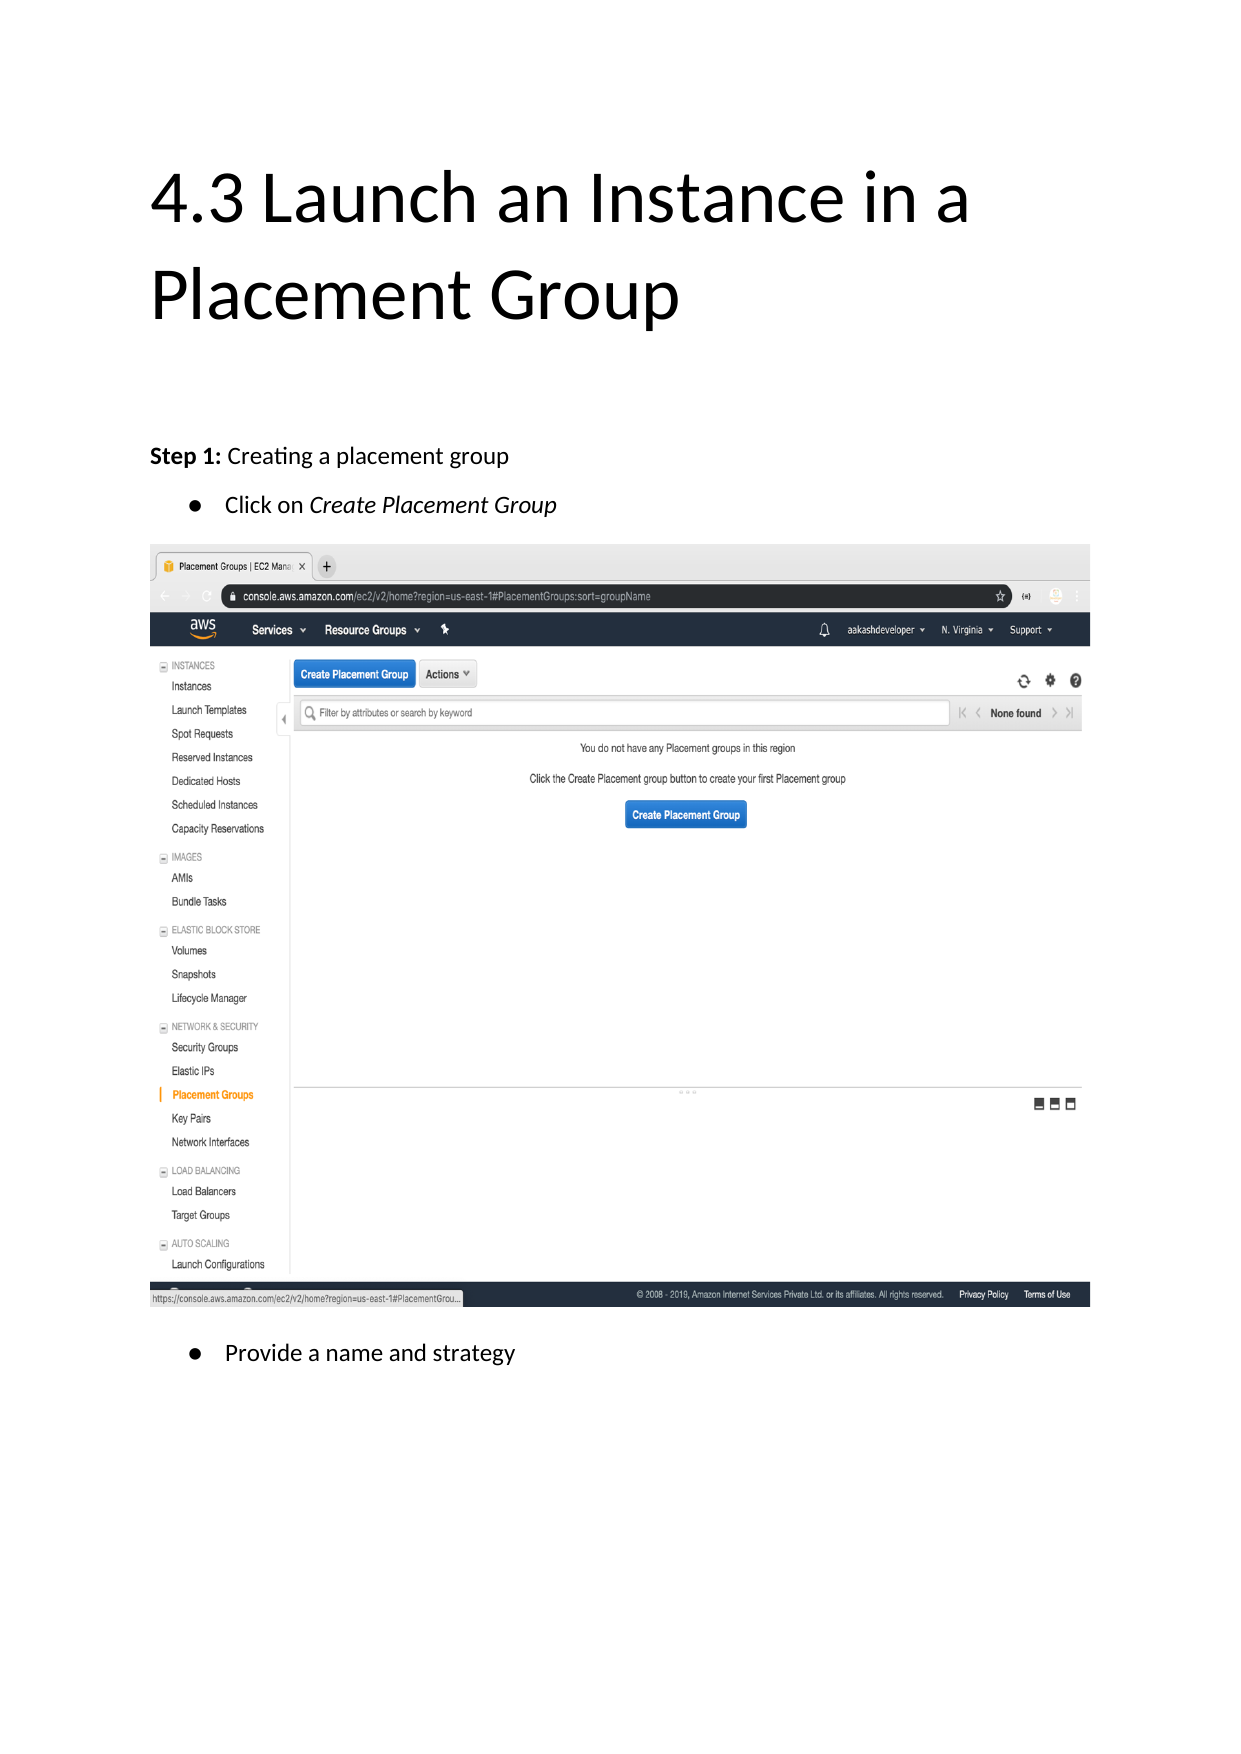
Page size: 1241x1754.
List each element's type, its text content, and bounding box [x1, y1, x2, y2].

list Provide a name and strategy [187, 1337, 1090, 1367]
list Click on Create Placement Group [187, 489, 1090, 519]
text 4.3 Launch an Instance in a Placement Group [150, 150, 1090, 338]
text Step 1: Creating a placement group [150, 440, 1090, 471]
picture [150, 544, 1091, 1307]
